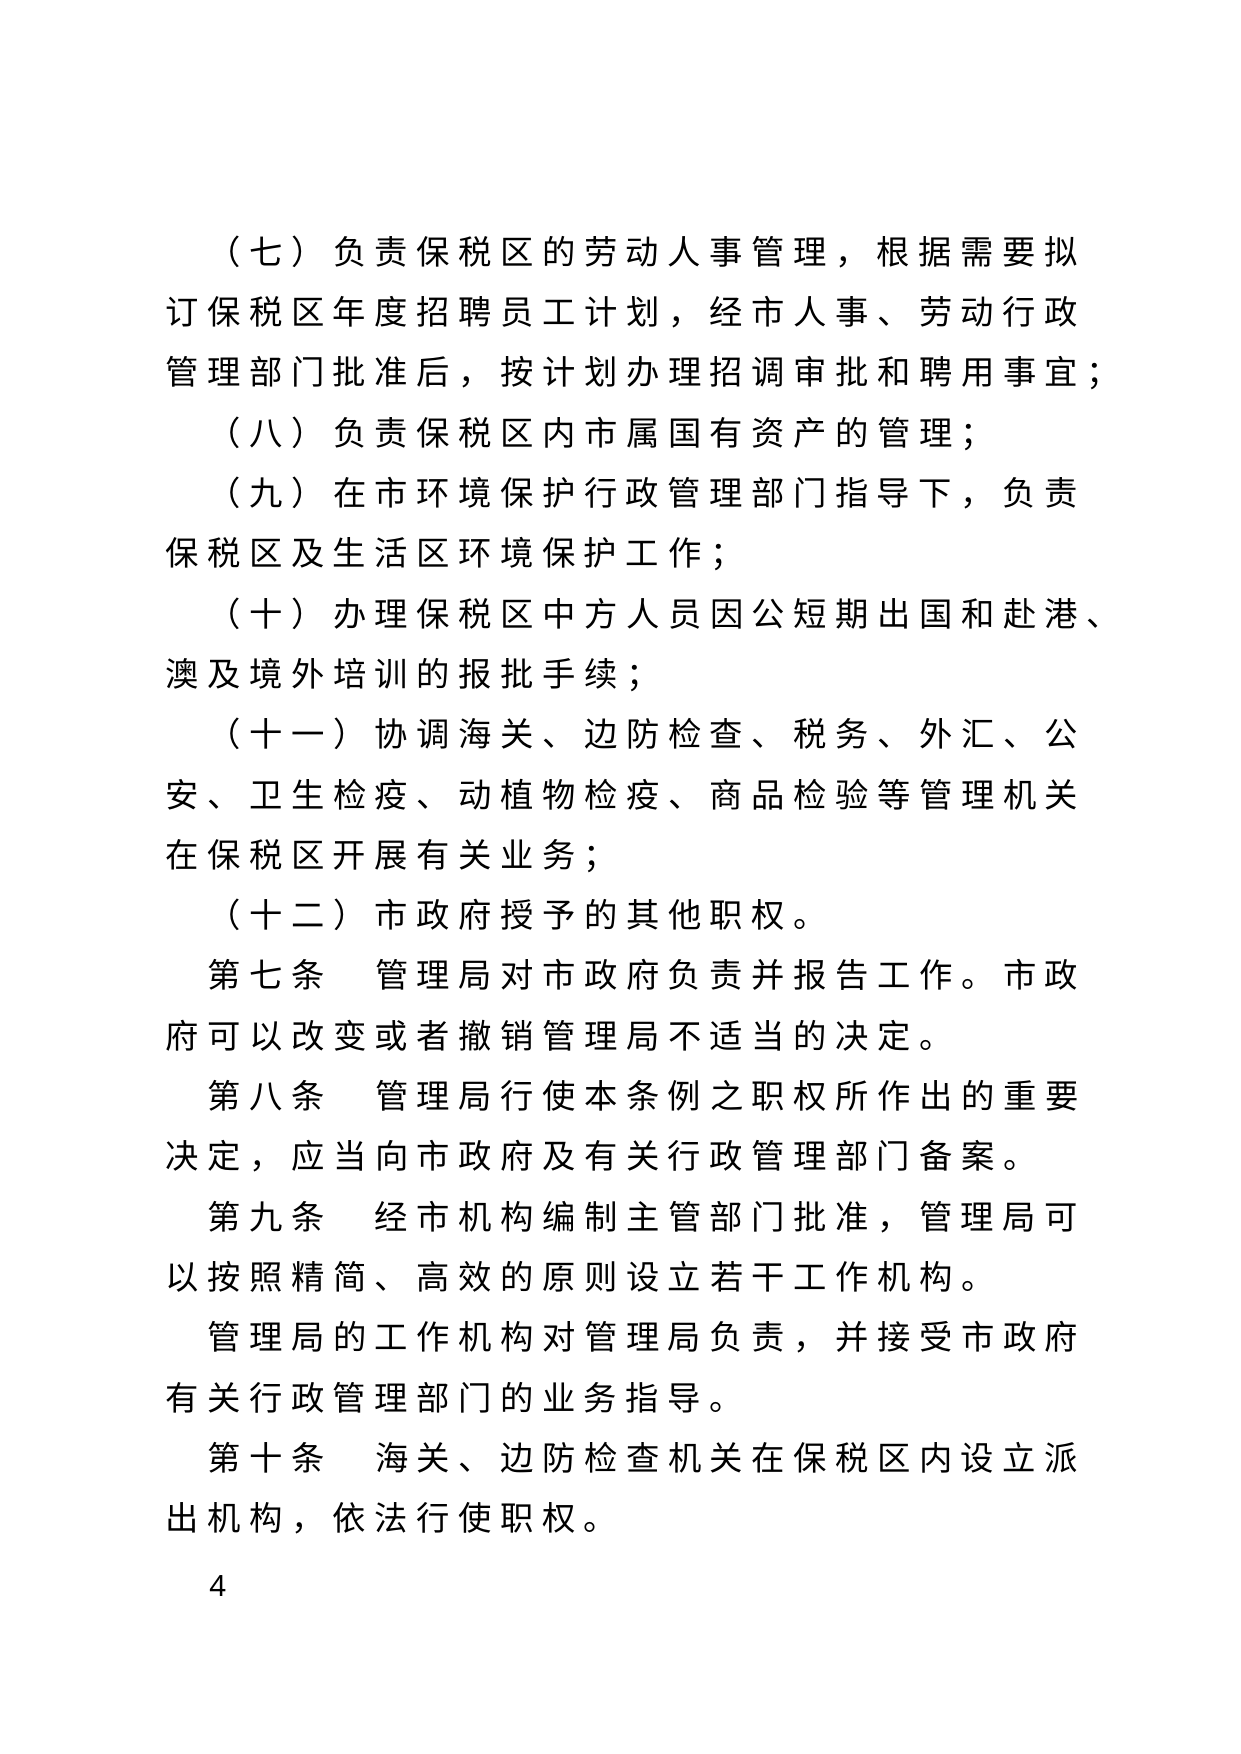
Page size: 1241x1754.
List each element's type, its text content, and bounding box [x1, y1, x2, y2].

text 第九条 经市机构编制主管部门批准，管理局可以按照精简、高效的原则设立若干工作机构。 [165, 1184, 1087, 1305]
text （八）负责保税区内市属国有资产的管理； [165, 400, 1087, 461]
text （九）在市环境保护行政管理部门指导下，负责保税区及生活区环境保护工作； [165, 461, 1087, 581]
text 第十条 海关、边防检查机关在保税区内设立派出机构，依法行使职权。 [165, 1426, 1087, 1546]
text （十一）协调海关、边防检查、税务、外汇、公安、卫生检疫、动植物检疫、商品检验等管理机关在保税区开展有关业务； [165, 702, 1087, 883]
text （十）办理保税区中方人员因公短期出国和赴港、澳及境外培训的报批手续； [165, 581, 1087, 702]
text （七）负责保税区的劳动人事管理，根据需要拟订保税区年度招聘员工计划，经市人事、劳动行政管理部门批准后，按计划办理招调审批和聘用事宜； [165, 219, 1087, 400]
text 管理局的工作机构对管理局负责，并接受市政府有关行政管理部门的业务指导。 [165, 1305, 1087, 1426]
text 第七条 管理局对市政府负责并报告工作。市政府可以改变或者撤销管理局不适当的决定。 [165, 943, 1087, 1064]
text （十二）市政府授予的其他职权。 [165, 883, 1087, 943]
text 第八条 管理局行使本条例之职权所作出的重要决定，应当向市政府及有关行政管理部门备案。 [165, 1064, 1087, 1184]
